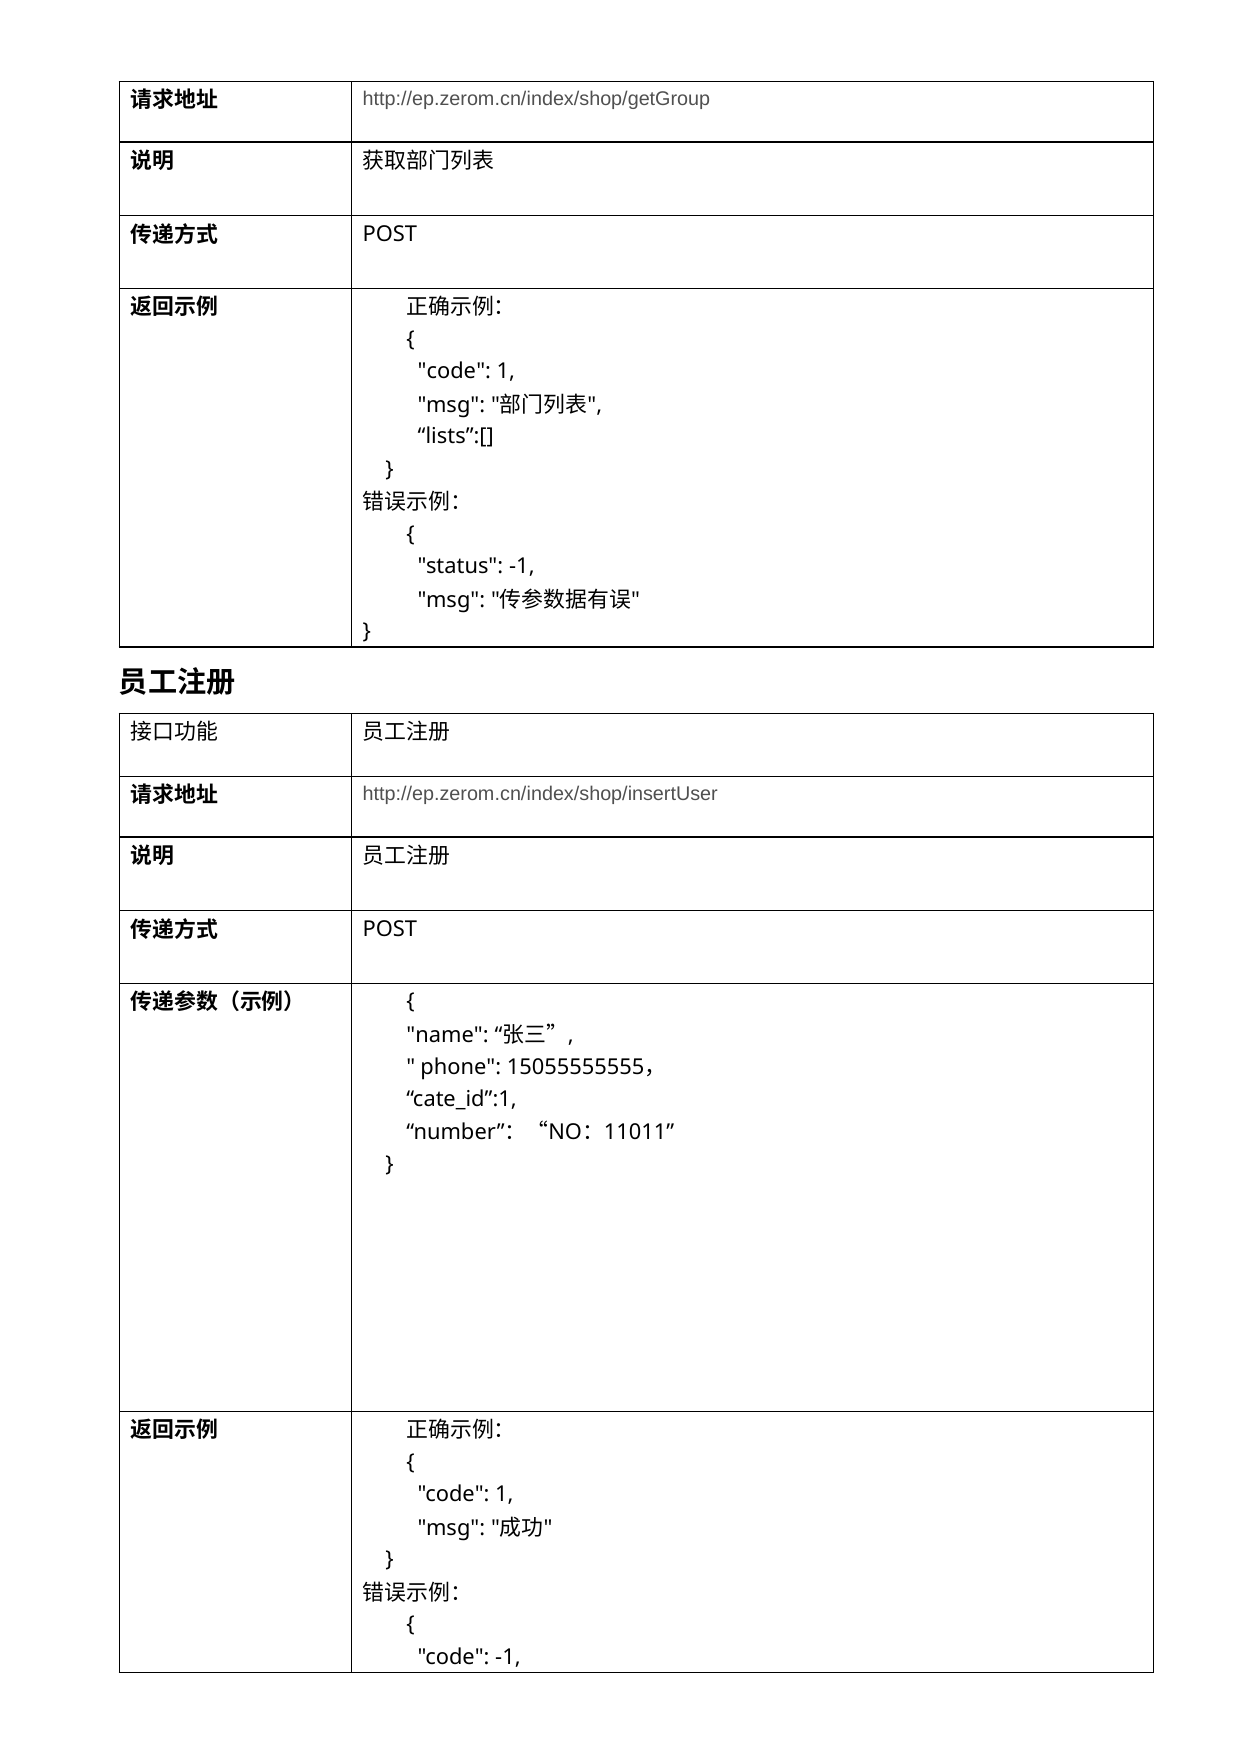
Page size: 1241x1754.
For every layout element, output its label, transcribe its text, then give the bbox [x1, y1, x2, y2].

table_cell { "name": “张三”, " phone": 15055555555， “cate_id”:1, “number”：“NO：11011” } [352, 984, 1153, 1411]
list 员工注册 [119, 647, 1165, 712]
table_cell http://ep.zerom.cn/index/shop/insertUser [352, 777, 1153, 836]
table_cell 传递方式 [120, 911, 351, 983]
table_cell http://ep.zerom.cn/index/shop/getGroup [352, 82, 1153, 141]
table_header 员工注册 [352, 714, 1153, 776]
table_cell 说明 [120, 838, 351, 910]
table_cell 说明 [120, 143, 351, 215]
table_cell 返回示例 [120, 289, 351, 646]
table_header 接口功能 [120, 714, 351, 776]
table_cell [352, 1412, 1153, 1672]
table_cell 请求地址 [120, 82, 351, 141]
table_cell POST [352, 216, 1153, 288]
table_cell 获取部门列表 [352, 143, 1153, 215]
table_cell 正确示例： { "code": 1, "msg": "部门列表", “lists”:[] } 错误示例： { "status": -1, "msg": "传参数据有误" } [352, 289, 1153, 646]
table_cell 传递参数（示例） [120, 984, 351, 1411]
table_cell POST [352, 911, 1153, 983]
table_cell 传递方式 [120, 216, 351, 288]
table_cell 员工注册 [352, 838, 1153, 910]
table_cell 请求地址 [120, 777, 351, 836]
table_cell 返回示例 [120, 1412, 351, 1672]
